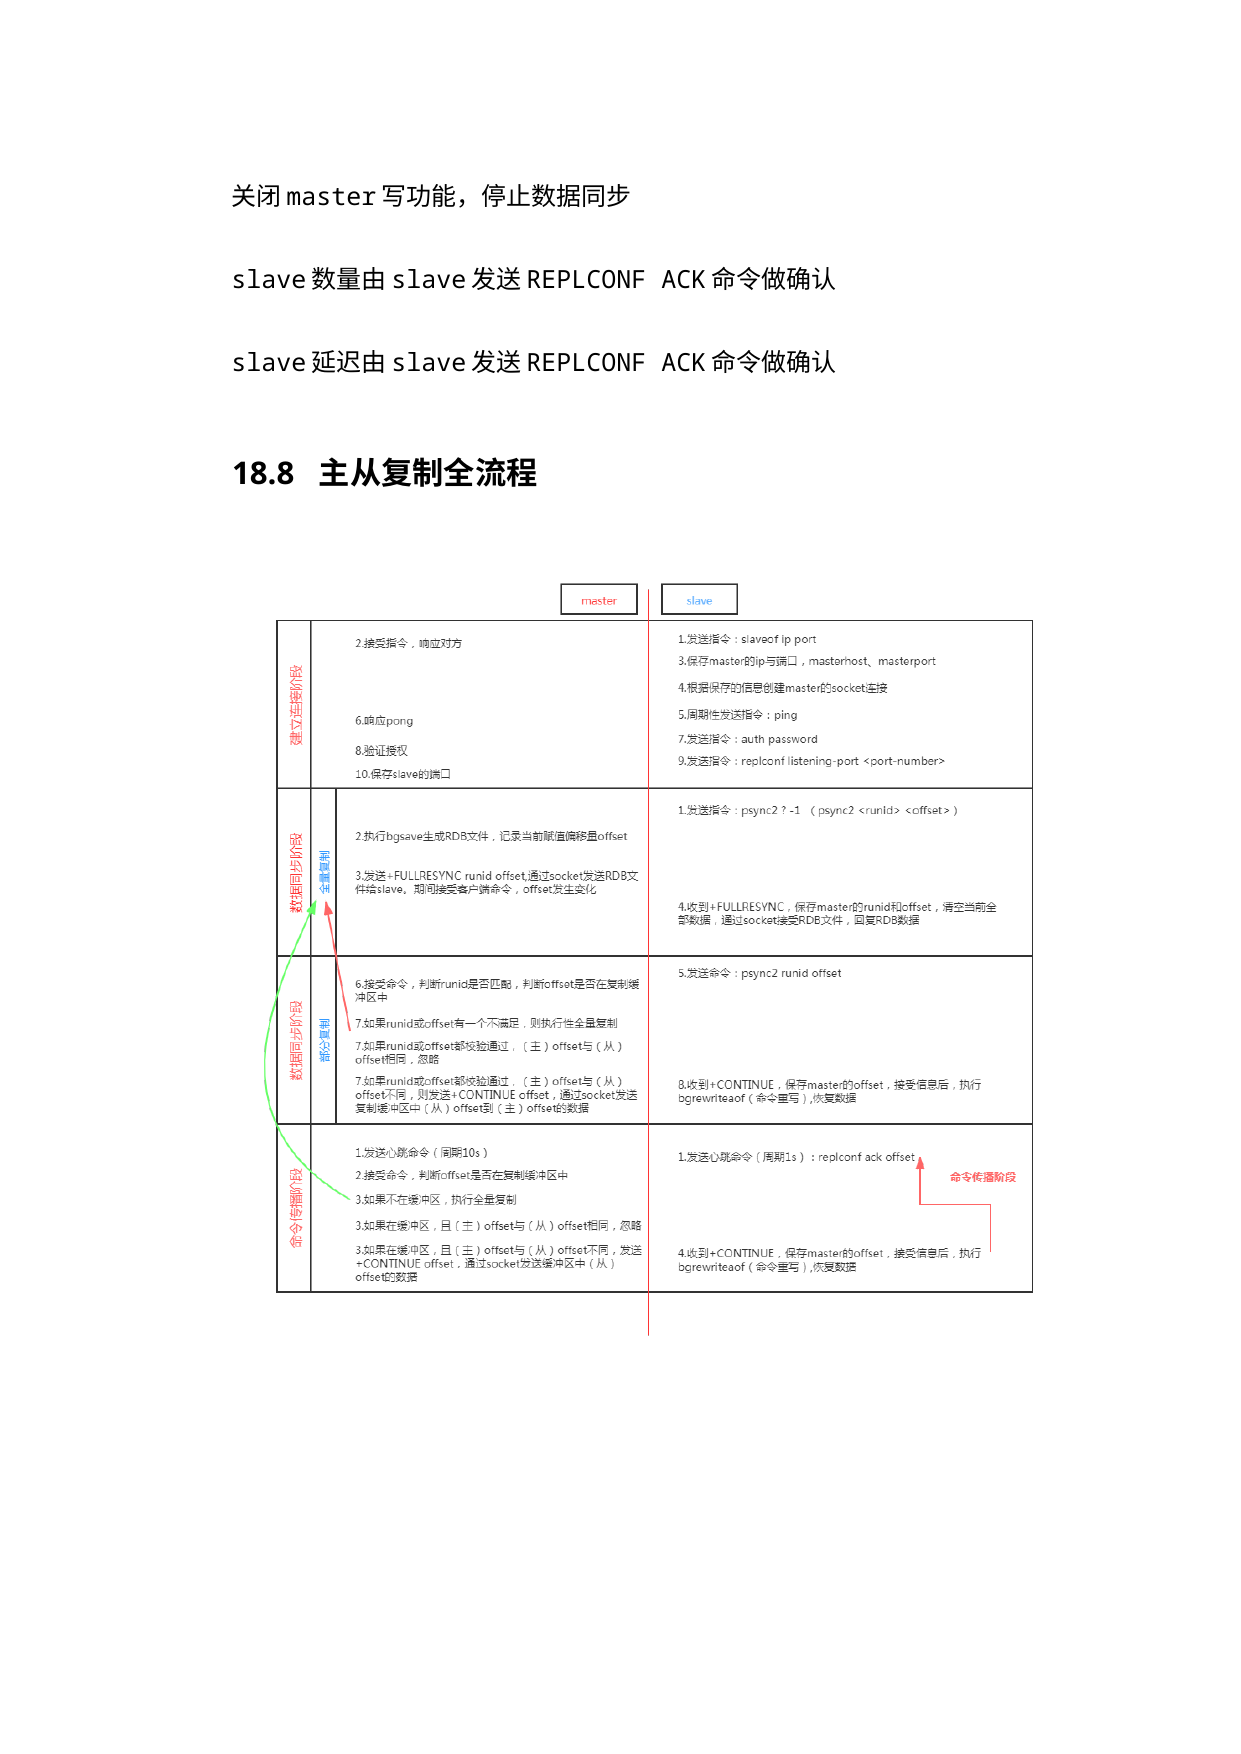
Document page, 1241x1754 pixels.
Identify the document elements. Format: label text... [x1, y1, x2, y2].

subtitle 主从复制全流程 [232, 438, 1053, 503]
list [231, 162, 1053, 227]
picture [187, 563, 1053, 1356]
list slave延迟由slave发送REPLCONF ACK命令做确认 [231, 328, 1053, 393]
list slave数量由slave发送REPLCONF ACK命令做确认 [231, 245, 1053, 310]
